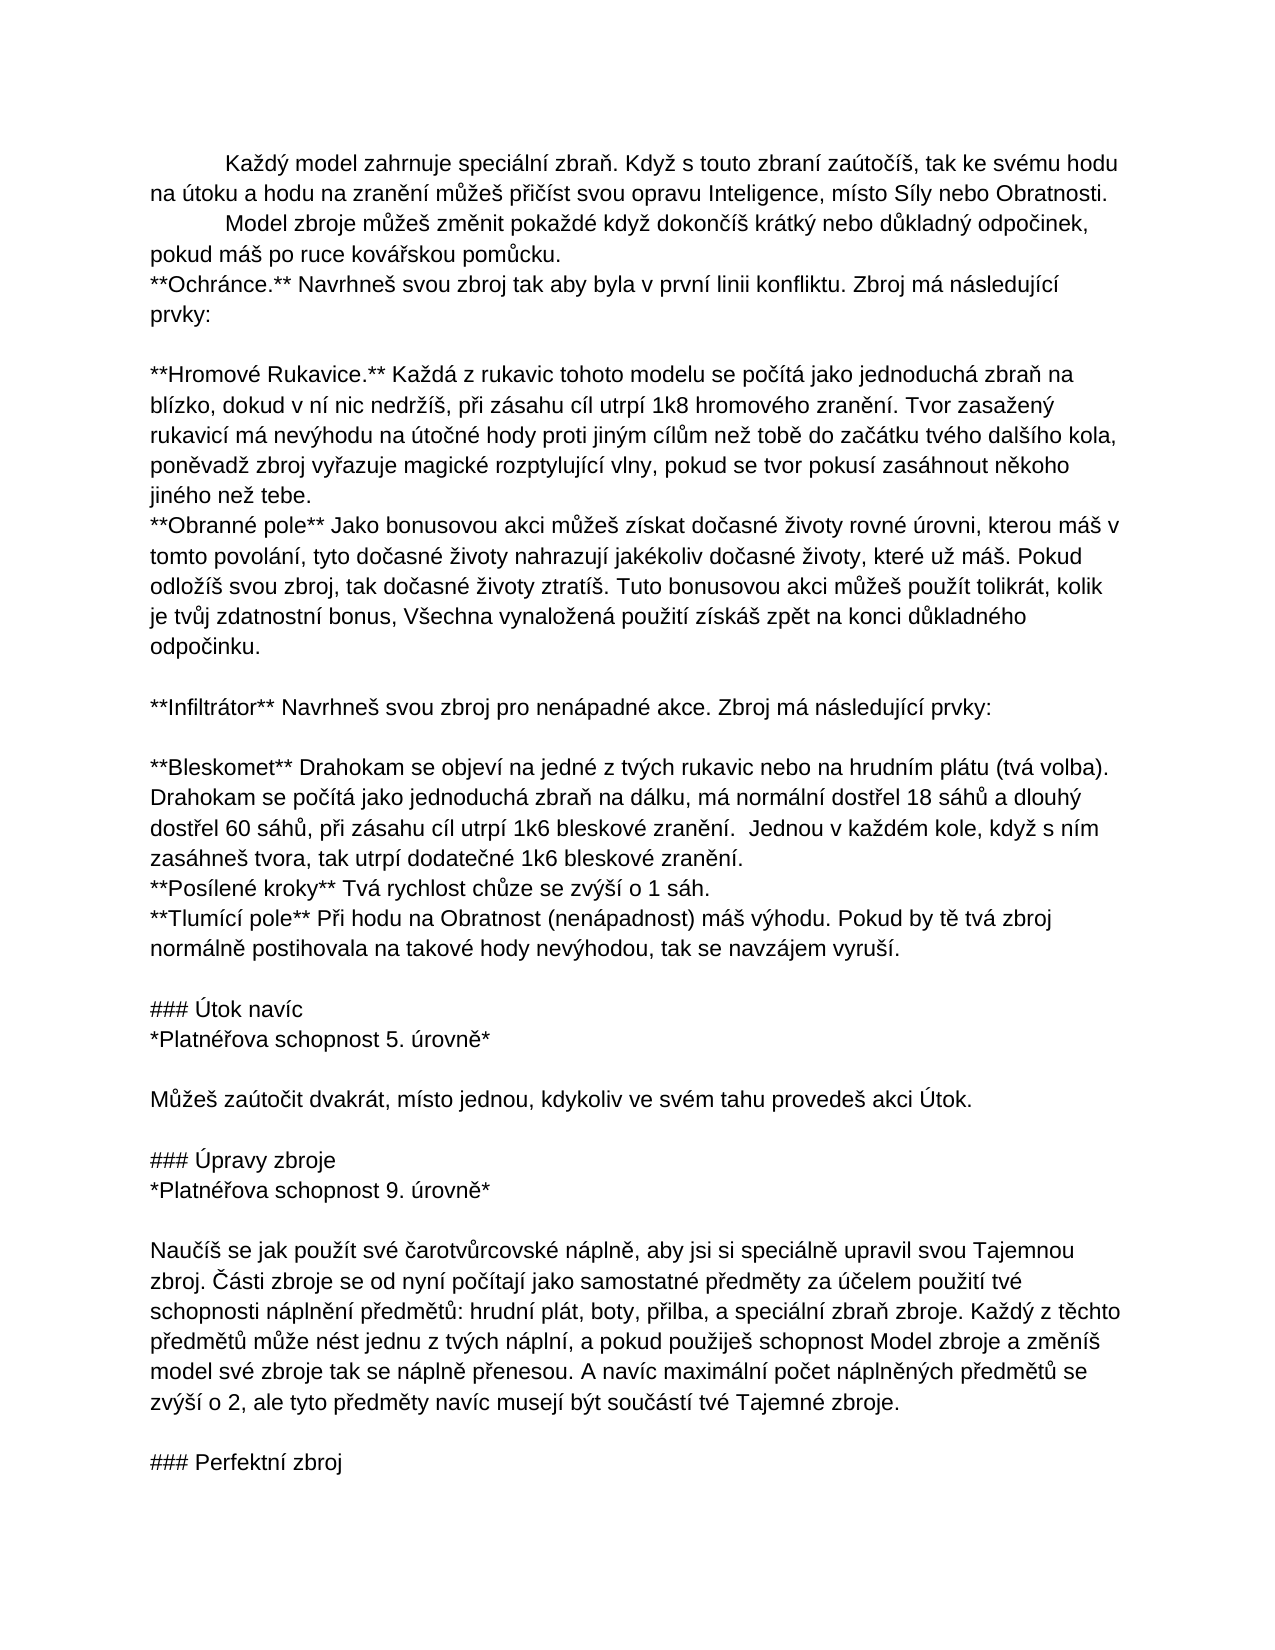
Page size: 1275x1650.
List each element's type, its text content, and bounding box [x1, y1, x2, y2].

text **Infiltrátor** Navrhneš svou zbroj pro nenápadné akce. Zbroj má následující prvky: [150, 694, 1125, 720]
text **Hromové Rukavice.** Každá z rukavic tohoto modelu se počítá jako jednoduchá zbraň na blízko, dokud v ní nic nedržíš, při zásahu cíl utrpí 1k8 hromového zranění. Tvor zasažený rukavicí má nevýhodu na útočné hody proti jiným cílům než tobě do začátku tvého dalšího kola, poněvadž zbroj vyřazuje magické rozptylující vlny, pokud se tvor pokusí zasáhnout někoho jiného než tebe. [150, 361, 1125, 509]
text *Platnéřova schopnost 9. úrovně* [150, 1177, 1125, 1203]
text **Bleskomet** Drahokam se objeví na jedné z tvých rukavic nebo na hrudním plátu (tvá volba). Drahokam se počítá jako jednoduchá zbraň na dálku, má normální dostřel 18 sáhů a dlouhý dostřel 60 sáhů, při zásahu cíl utrpí 1k6 bleskové zranění. Jednou v každém kole, když s ním zasáhneš tvora, tak utrpí dodatečné 1k6 bleskové zranění. [150, 754, 1125, 871]
text Model zbroje můžeš změnit pokaždé když dokončíš krátký nebo důkladný odpočinek, pokud máš po ruce kovářskou pomůcku. [150, 210, 1125, 267]
text Naučíš se jak použít své čarotvůrcovské náplně, aby jsi si speciálně upravil svou Tajemnou zbroj. Části zbroje se od nyní počítají jako samostatné předměty za účelem použití tvé schopnosti náplnění předmětů: hrudní plát, boty, přilba, a speciální zbraň zbroje. Každý z těchto předmětů může nést jednu z tvých náplní, a pokud použiješ schopnost Model zbroje a změníš model své zbroje tak se náplně přenesou. A navíc maximální počet náplněných předmětů se zvýší o 2, ale tyto předměty navíc musejí být součástí tvé Tajemné zbroje. [150, 1237, 1125, 1415]
text **Posílené kroky** Tvá rychlost chůze se zvýší o 1 sáh. [150, 875, 1125, 901]
text ### Perfektní zbroj [150, 1449, 1125, 1475]
text ### Útok navíc [150, 996, 1125, 1022]
text **Obranné pole** Jako bonusovou akci můžeš získat dočasné životy rovné úrovni, kterou máš v tomto povolání, tyto dočasné životy nahrazují jakékoliv dočasné životy, které už máš. Pokud odložíš svou zbroj, tak dočasné životy ztratíš. Tuto bonusovou akci můžeš použít tolikrát, kolik je tvůj zdatnostní bonus, Všechna vynaložená použití získáš zpět na konci důkladného odpočinku. [150, 512, 1125, 660]
text **Ochránce.** Navrhneš svou zbroj tak aby byla v první linii konfliktu. Zbroj má následující prvky: [150, 271, 1125, 327]
text *Platnéřova schopnost 5. úrovně* [150, 1026, 1125, 1052]
text Můžeš zaútočit dvakrát, místo jednou, kdykoliv ve svém tahu provedeš akci Útok. [150, 1086, 1125, 1113]
text **Tlumící pole** Při hodu na Obratnost (nenápadnost) máš výhodu. Pokud by tě tvá zbroj normálně postihovala na takové hody nevýhodou, tak se navzájem vyruší. [150, 905, 1125, 962]
text ### Úpravy zbroje [150, 1147, 1125, 1173]
text Každý model zahrnuje speciální zbraň. Když s touto zbraní zaútočíš, tak ke svému hodu na útoku a hodu na zranění můžeš přičíst svou opravu Inteligence, místo Síly nebo Obratnosti. [150, 150, 1125, 207]
